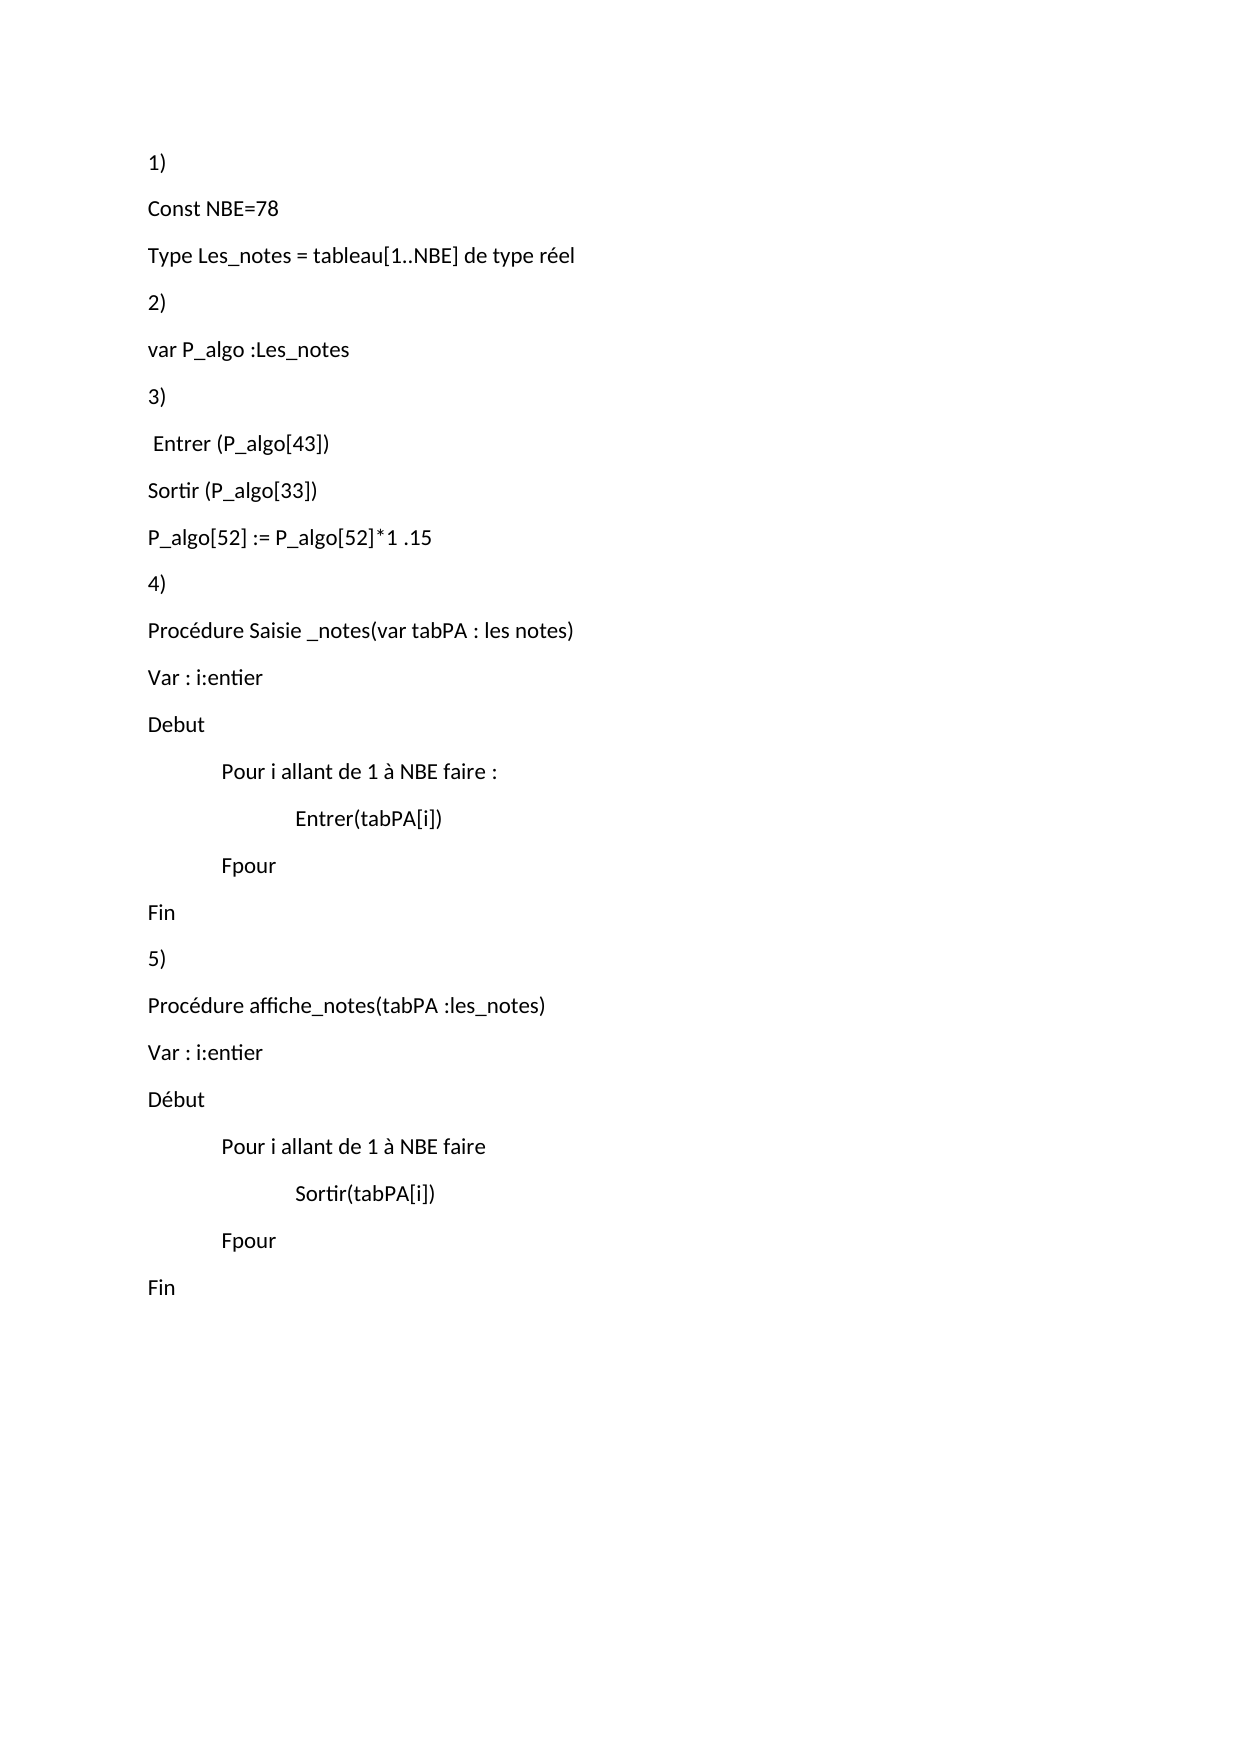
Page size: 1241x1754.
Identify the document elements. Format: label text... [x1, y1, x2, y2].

text Début [148, 1085, 1093, 1113]
text Procédure affiche_notes(tabPA :les_notes) [148, 991, 1093, 1019]
text Var : i:entier [148, 663, 1093, 691]
text Fin [148, 1273, 1093, 1301]
text Procédure Saisie _notes(var tabPA : les notes) [148, 616, 1093, 644]
text 2) [148, 288, 1093, 316]
text Fin [148, 898, 1093, 926]
text Debut [148, 710, 1093, 738]
text 1) [148, 148, 1093, 176]
text 3) [148, 382, 1093, 410]
text Entrer (P_algo[43]) [148, 429, 1093, 457]
text Const NBE=78 [148, 194, 1093, 222]
text var P_algo :Les_notes [148, 335, 1093, 363]
text Type Les_notes = tableau[1..NBE] de type réel [148, 241, 1093, 269]
text P_algo[52] := P_algo[52]*1 .15 [148, 523, 1093, 551]
text Pour i allant de 1 à NBE faire [148, 1132, 1093, 1160]
text Sortir (P_algo[33]) [148, 476, 1093, 504]
text Var : i:entier [148, 1038, 1093, 1066]
text Pour i allant de 1 à NBE faire : [148, 757, 1093, 785]
text Fpour [148, 851, 1093, 879]
text Entrer(tabPA[i]) [148, 804, 1093, 832]
text 4) [148, 569, 1093, 597]
text 5) [148, 944, 1093, 972]
text Fpour [148, 1226, 1093, 1254]
text Sortir(tabPA[i]) [148, 1179, 1093, 1207]
